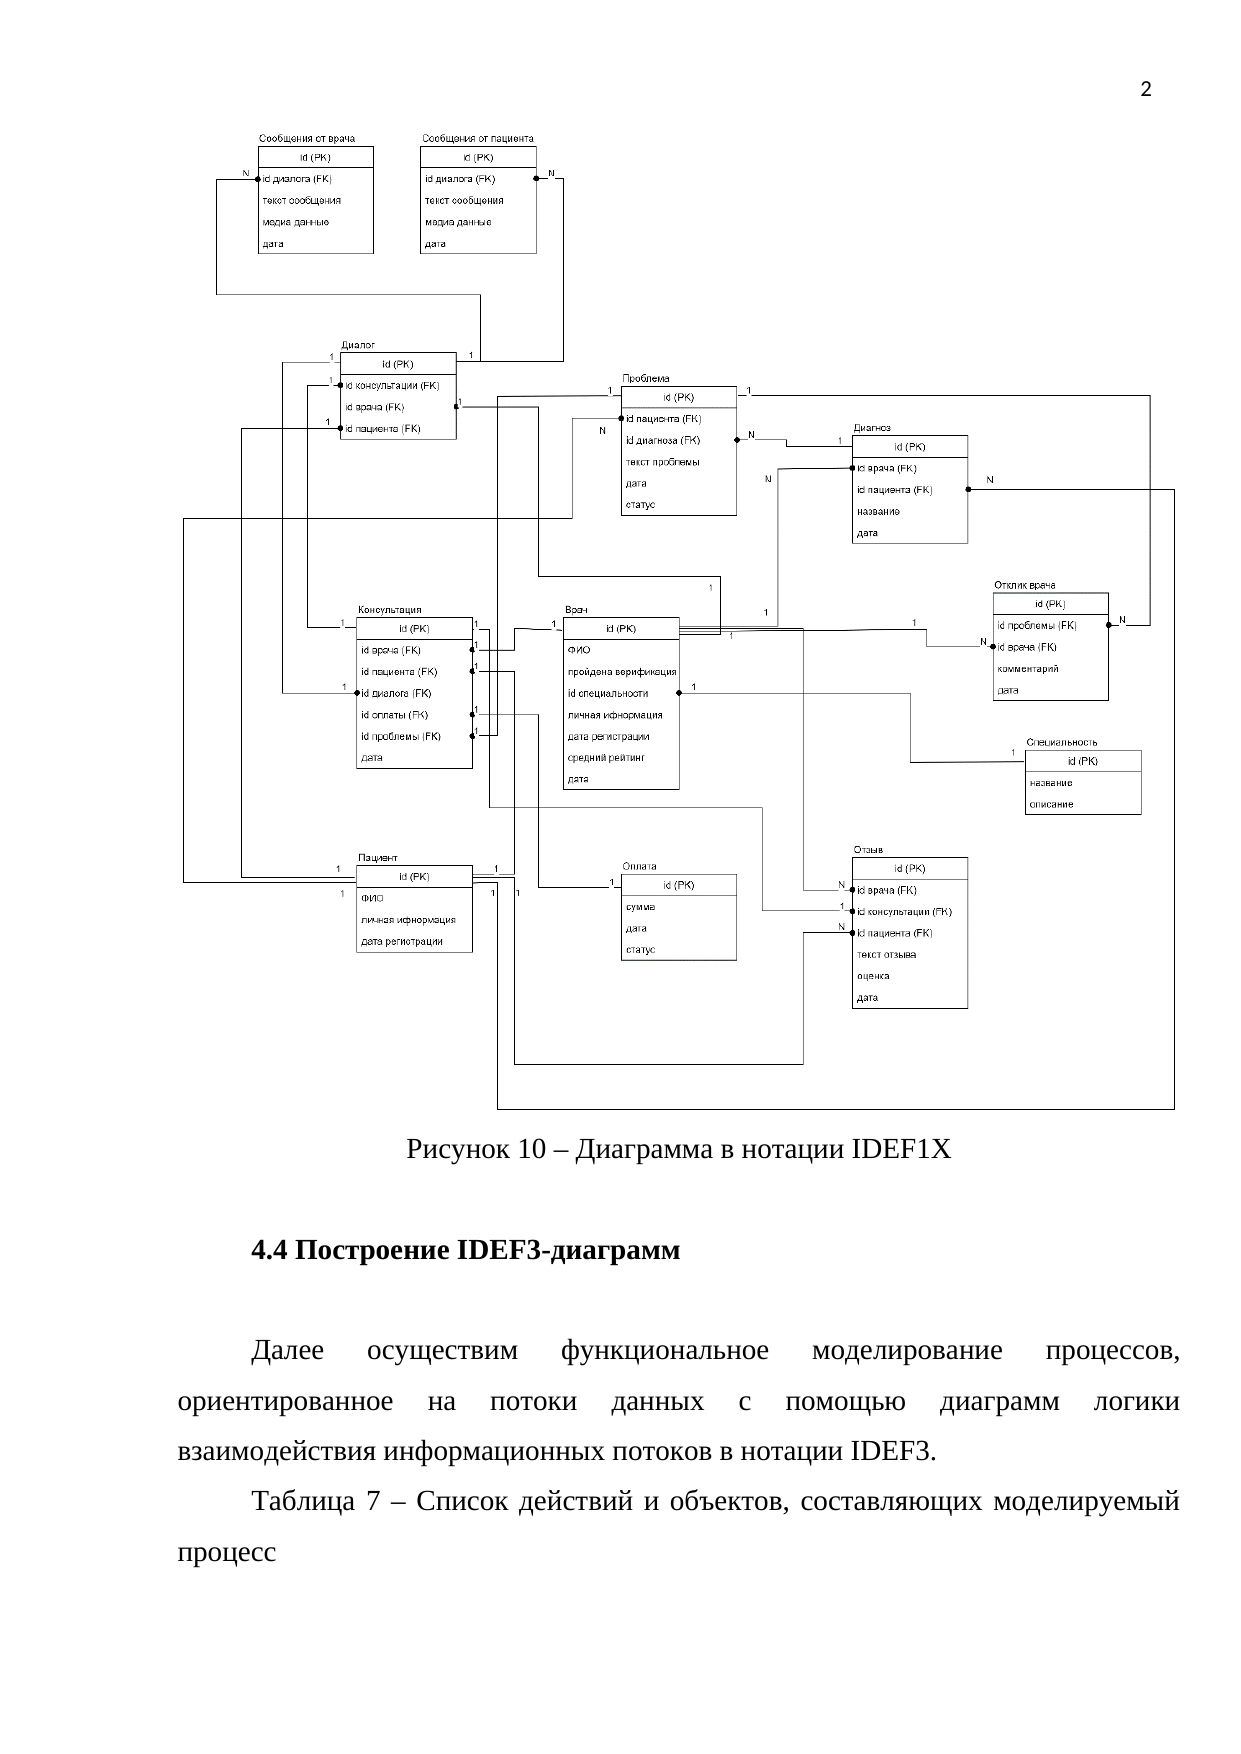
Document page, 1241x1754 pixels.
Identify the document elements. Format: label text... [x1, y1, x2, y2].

picture [177, 129, 1183, 1118]
text Рисунок 10 – Диаграмма в нотации IDEF1X [177, 1131, 1181, 1165]
text Таблица 7 – Список действий и объектов, составляющих моделируемый процесс [177, 1483, 1181, 1567]
text 4.4 Построение IDEF3-диаграмм [177, 1232, 1181, 1265]
text Далее осуществим функциональное моделирование процессов, ориентированное на потоки данных с помощью диаграмм логики взаимодействия информационных потоков в нотации IDEF3. [177, 1332, 1181, 1467]
